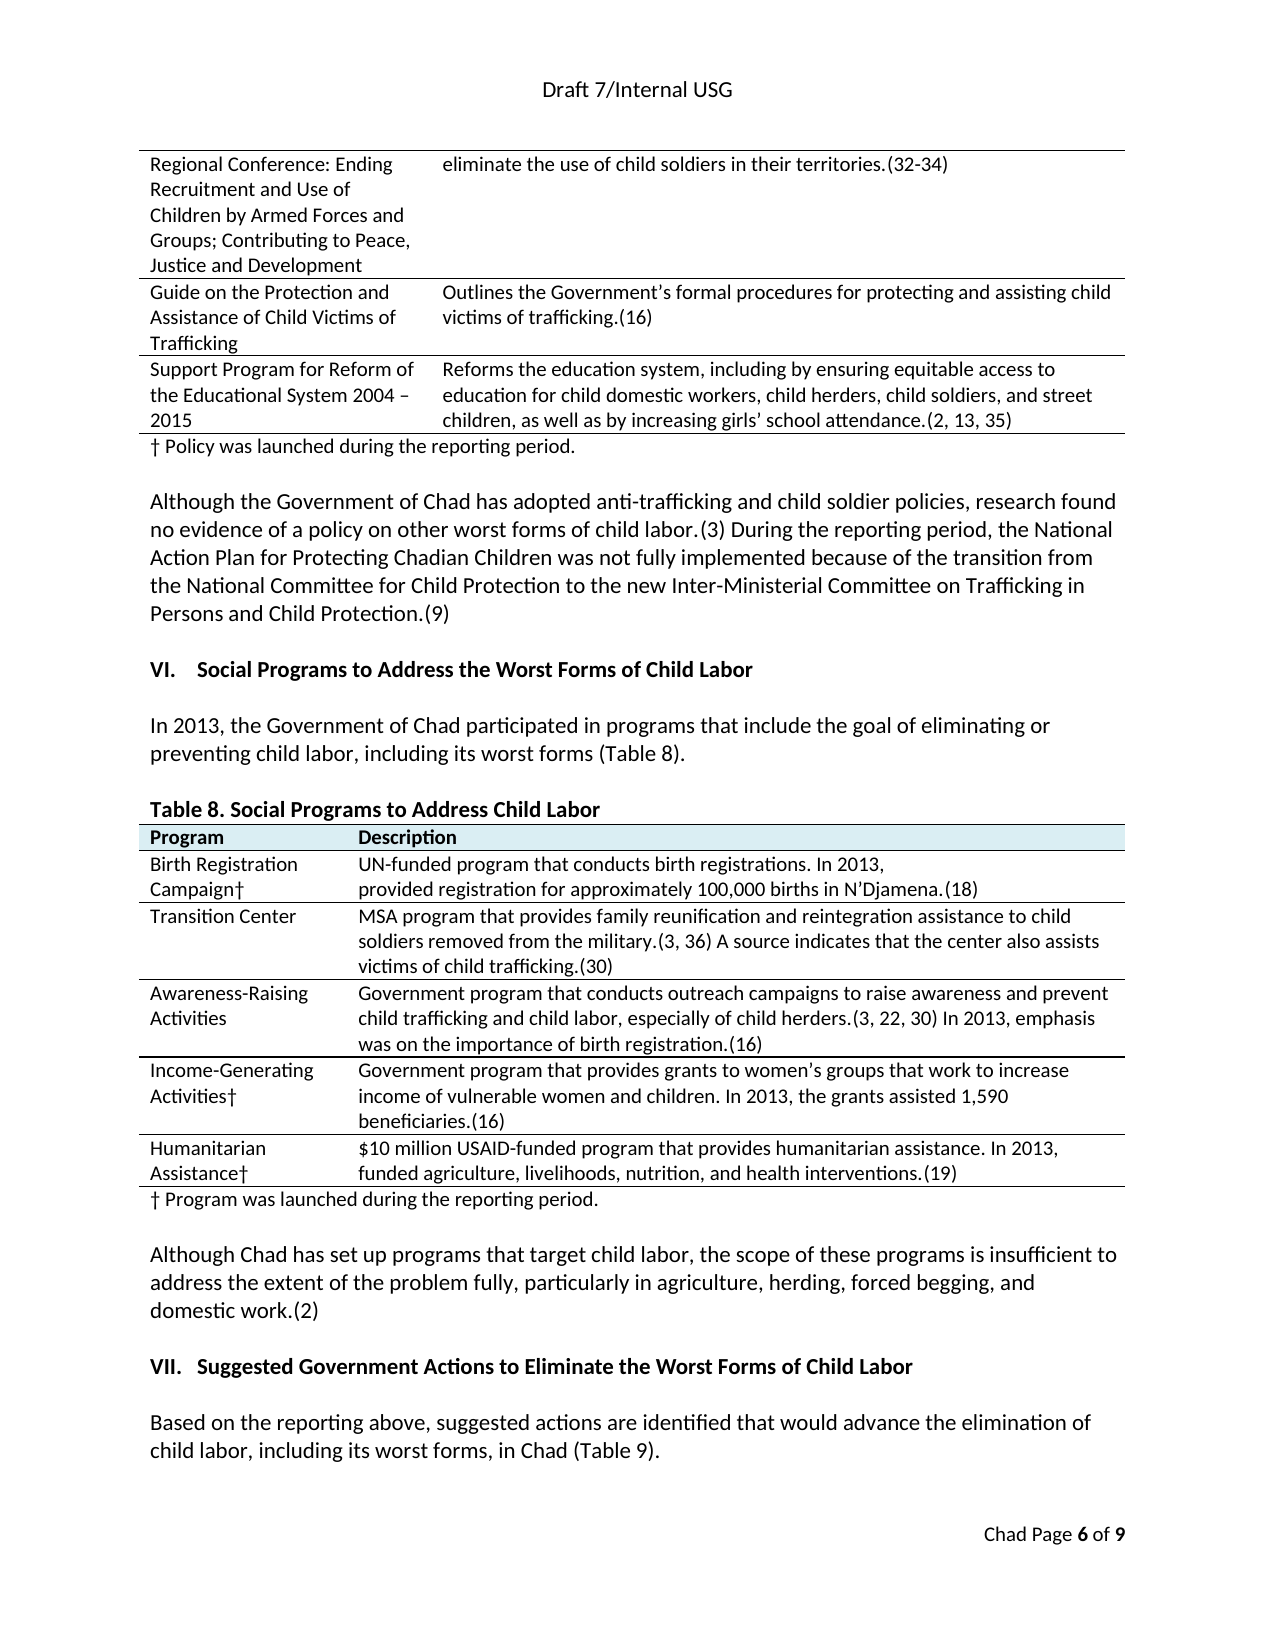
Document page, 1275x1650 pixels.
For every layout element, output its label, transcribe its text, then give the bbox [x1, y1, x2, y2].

table_header Description [347, 825, 1125, 850]
text Although the Government of Chad has adopted anti-trafficking and child soldier policies, research found no evidence of a policy on other worst forms of child labor.(3) During the reporting period, the National Action Plan for Protecting Chadian Children was not fully implemented because of the transition from the National Committee for Child Protection to the new Inter-Ministerial Committee on Trafficking in Persons and Child Protection.(9) [150, 487, 1125, 627]
table_cell Reforms the education system, including by ensuring equitable access to education for child domestic workers, child herders, child soldiers, and street children, as well as by increasing girls’ school attendance.(2, 13, 35) [431, 356, 1125, 433]
table_cell Outlines the Government’s formal procedures for protecting and assisting child victims of trafficking.(16) [431, 279, 1125, 355]
table_cell Income-Generating Activities† [139, 1058, 347, 1134]
subtitle Table 8. Social Programs to Address Child Labor [150, 795, 1125, 823]
table_cell Transition Center [139, 903, 347, 979]
table_cell UN-funded program that conducts birth registrations. In 2013, provided registration for approximately 100,000 births in N’Djamena.(18) [347, 851, 1125, 902]
table_cell $10 million USAID-funded program that provides humanitarian assistance. In 2013, funded agriculture, livelihoods, nutrition, and health interventions.(19) [347, 1135, 1125, 1186]
text Based on the reporting above, suggested actions are identified that would advance the elimination of child labor, including its worst forms, in Chad (Table 9). [150, 1408, 1125, 1464]
text † Program was launched during the reporting period. [150, 1187, 1125, 1212]
subtitle In 2013, the Government of Chad participated in programs that include the goal of eliminating or preventing child labor, including its worst forms (Table 8). [150, 711, 1125, 767]
subtitle Suggested Government Actions to Eliminate the Worst Forms of Child Labor [150, 1352, 1125, 1380]
table_header Program [139, 825, 347, 850]
table_cell Humanitarian Assistance† [139, 1135, 347, 1186]
table_cell Government program that provides grants to women’s groups that work to increase income of vulnerable women and children. In 2013, the grants assisted 1,590 beneficiaries.(16) [347, 1058, 1125, 1134]
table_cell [431, 151, 1125, 278]
table_cell Government program that conducts outreach campaigns to raise awareness and prevent child trafficking and child labor, especially of child herders.(3, 22, 30) In 2013, emphasis was on the importance of birth registration.(16) [347, 980, 1125, 1056]
table_cell Birth Registration Campaign† [139, 851, 347, 902]
table_cell Awareness-Raising Activities [139, 980, 347, 1056]
text Although Chad has set up programs that target child labor, the scope of these programs is insufficient to address the extent of the problem fully, particularly in agriculture, herding, forced begging, and domestic work.(2) [150, 1240, 1125, 1324]
subtitle Social Programs to Address the Worst Forms of Child Labor [150, 655, 1125, 683]
table_cell Guide on the Protection and Assistance of Child Victims of Trafficking [139, 279, 431, 355]
text † Policy was launched during the reporting period. [150, 434, 1125, 459]
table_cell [139, 151, 431, 278]
table_cell MSA program that provides family reunification and reintegration assistance to child soldiers removed from the military.(3, 36) A source indicates that the center also assists victims of child trafficking.(30) [347, 903, 1125, 979]
table_cell Support Program for Reform of the Educational System 2004 –2015 [139, 356, 431, 433]
